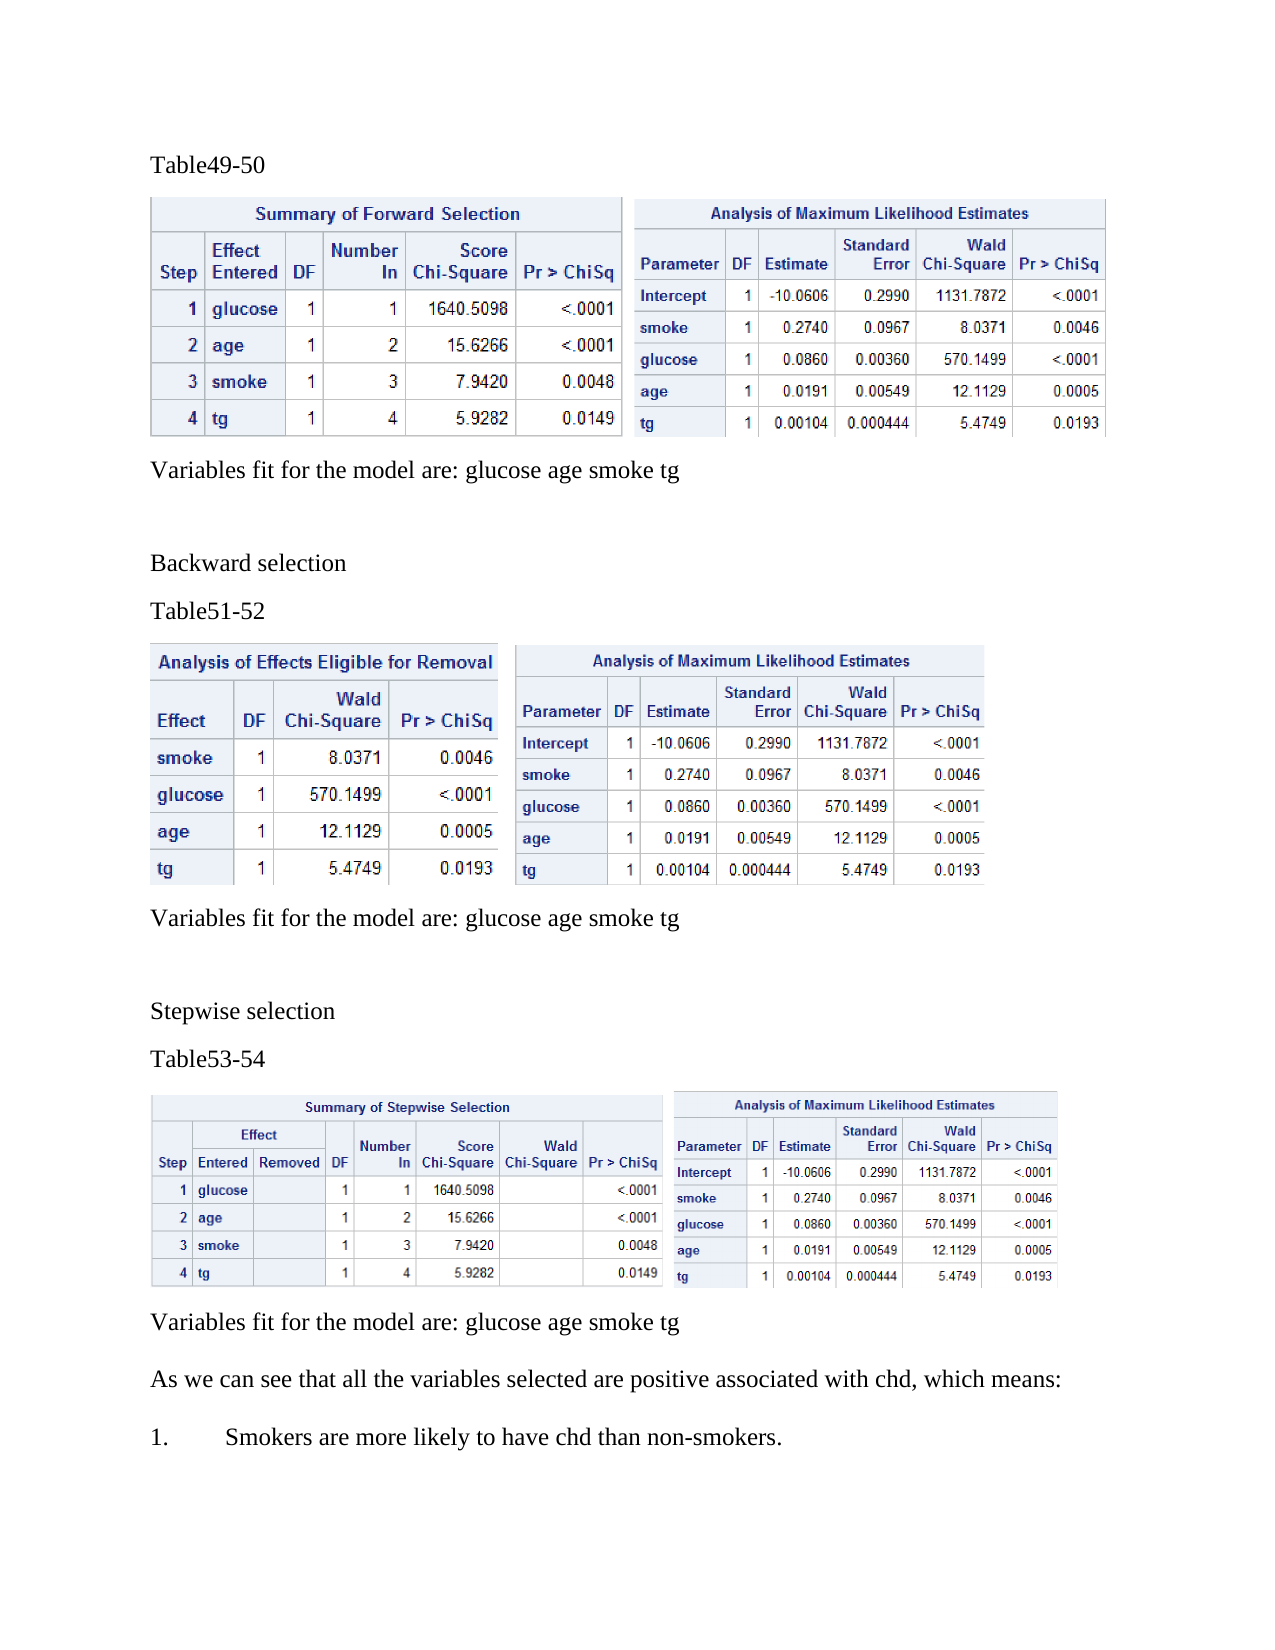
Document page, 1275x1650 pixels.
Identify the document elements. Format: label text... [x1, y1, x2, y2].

text As we can see that all the variables selected are positive associated with chd, which means: [150, 1364, 1125, 1393]
text Table51-52 [150, 596, 1125, 624]
text Table53-54 [150, 1044, 1125, 1073]
picture [634, 199, 1107, 437]
text Variables fit for the model are: glucose age smoke tg [150, 1307, 1125, 1336]
text Stepwise selection [150, 996, 1125, 1025]
text Table49-50 [150, 150, 1125, 179]
picture [150, 1095, 663, 1288]
list Smokers are more likely to have chd than non-smokers. [150, 1422, 1125, 1451]
text Backward selection [150, 548, 1125, 577]
picture [673, 1091, 1058, 1288]
text Variables fit for the model are: glucose age smoke tg [150, 455, 1125, 484]
picture [150, 643, 498, 885]
text Variables fit for the model are: glucose age smoke tg [150, 903, 1125, 932]
picture [515, 645, 985, 885]
picture [150, 197, 623, 437]
